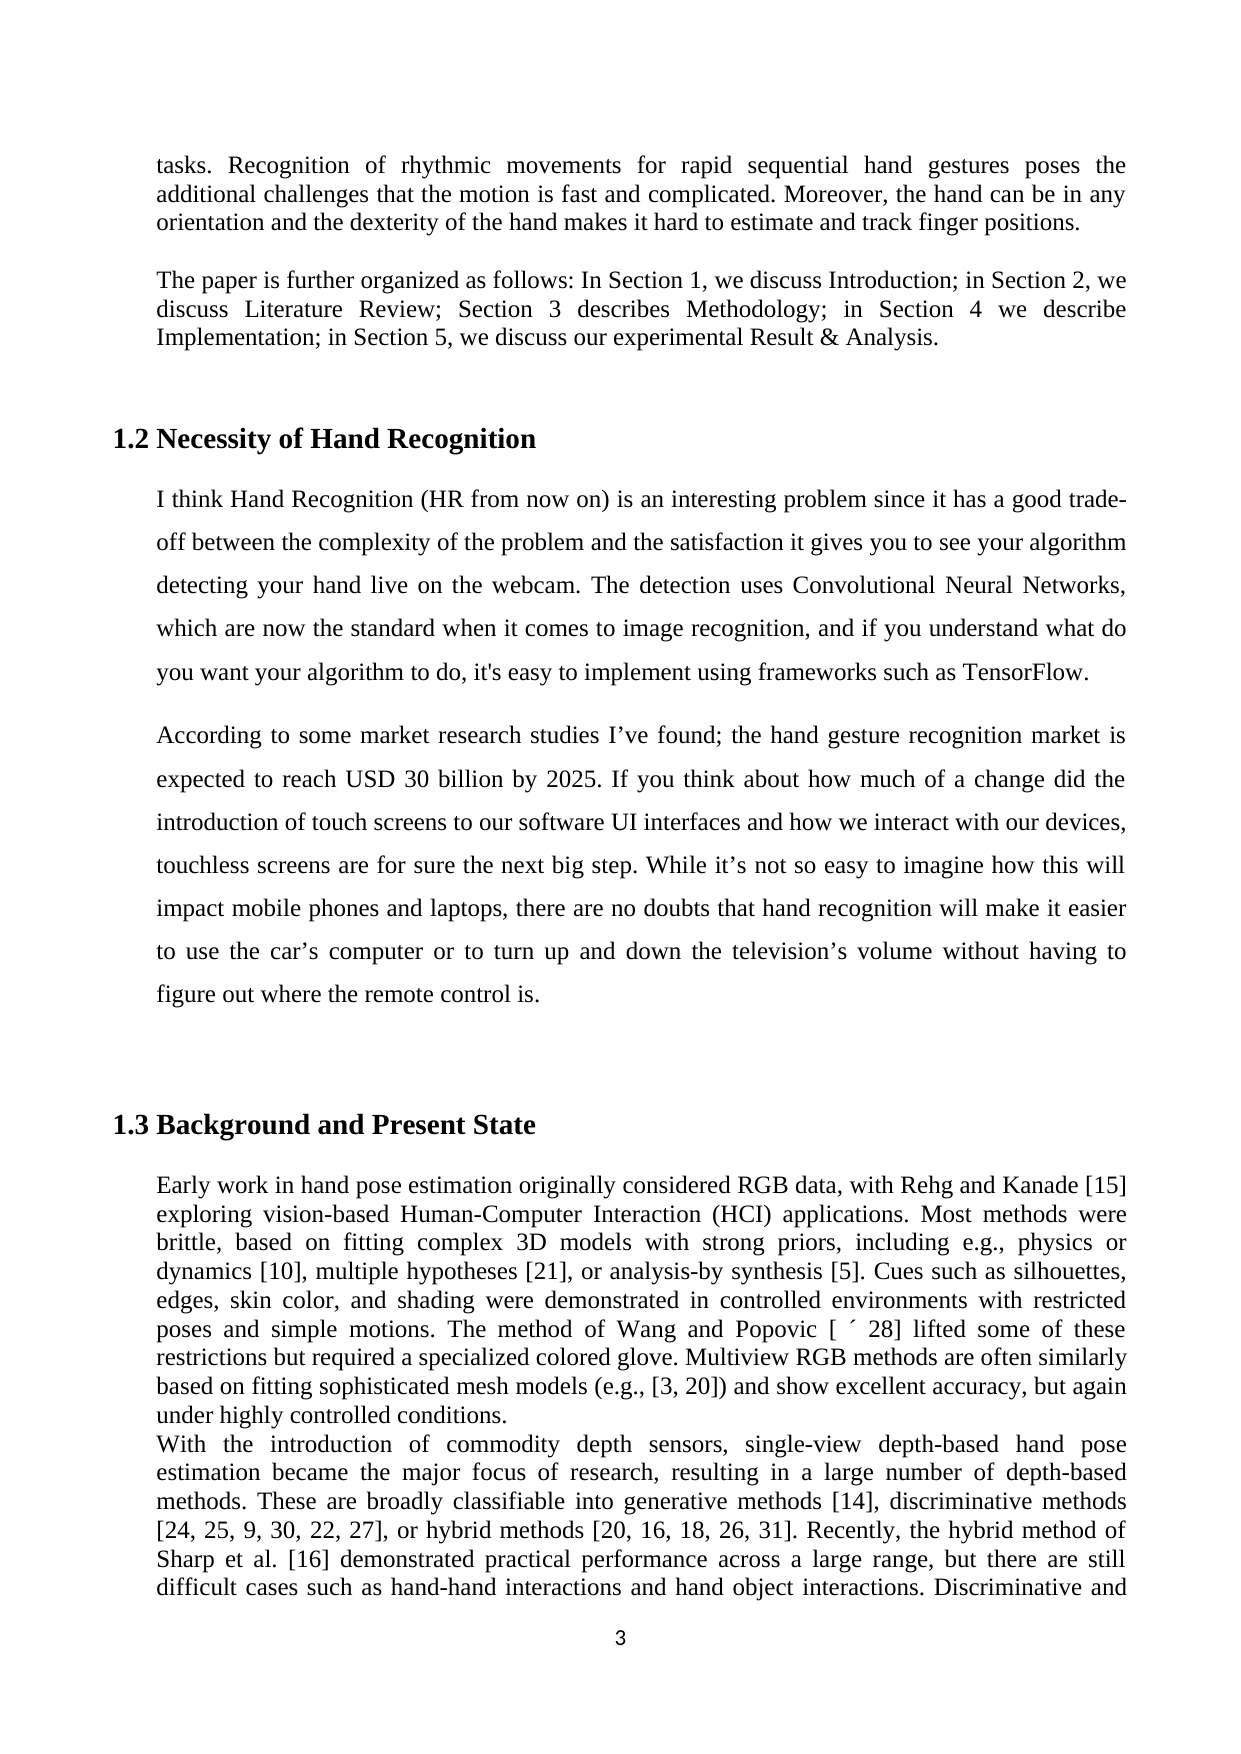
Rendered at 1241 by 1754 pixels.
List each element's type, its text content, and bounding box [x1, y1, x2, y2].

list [156, 1429, 1128, 1601]
text I think Hand Recognition (HR from now on) is an interesting problem since it has a good trade-off between the complexity of the problem and the satisfaction it gives you to see your algorithm detecting your hand live on the webcam. The detection uses Convolutional Neural Networks, which are now the standard when it comes to image recognition, and if you understand what do you want your algorithm to do, it's easy to implement using frameworks such as TensorFlow. [156, 484, 1128, 685]
list Early work in hand pose estimation originally considered RGB data, with Rehg and Kanade [15] exploring vision-based Human-Computer Interaction (HCI) applications. Most methods were brittle, based on fitting complex 3D models with strong priors, including e.g., physics or dynamics [10], multiple hypotheses [21], or analysis-by synthesis [5]. Cues such as silhouettes, edges, skin color, and shading were demonstrated in controlled environments with restricted poses and simple motions. The method of Wang and Popovic [ ´ 28] lifted some of these restrictions but required a specialized colored glove. Multiview RGB methods are often similarly based on fitting sophisticated mesh models (e.g., [3, 20]) and show excellent accuracy, but again under highly controlled conditions. [156, 1170, 1128, 1429]
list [156, 150, 1128, 236]
list The paper is further organized as follows: In Section 1, we discuss Introduction; in Section 2, we discuss Literature Review; Section 3 describes Methodology; in Section 4 we describe Implementation; in Section 5, we discuss our experimental Result & Analysis. [156, 265, 1128, 351]
text According to some market research studies I’ve found; the hand gesture recognition market is expected to reach USD 30 billion by 2025. If you think about how much of a change did the introduction of touch screens to our software UI interfaces and how we interact with our devices, touchless screens are for sure the next big step. While it’s not so easy to imagine how this will impact mobile phones and laptops, there are no doubts that hand recognition will make it easier to use the car’s computer or to turn up and down the television’s volume without having to figure out where the remote control is. [156, 721, 1128, 1008]
subtitle Background and Present State [112, 1107, 1128, 1141]
subtitle Necessity of Hand Recognition [112, 421, 1128, 455]
